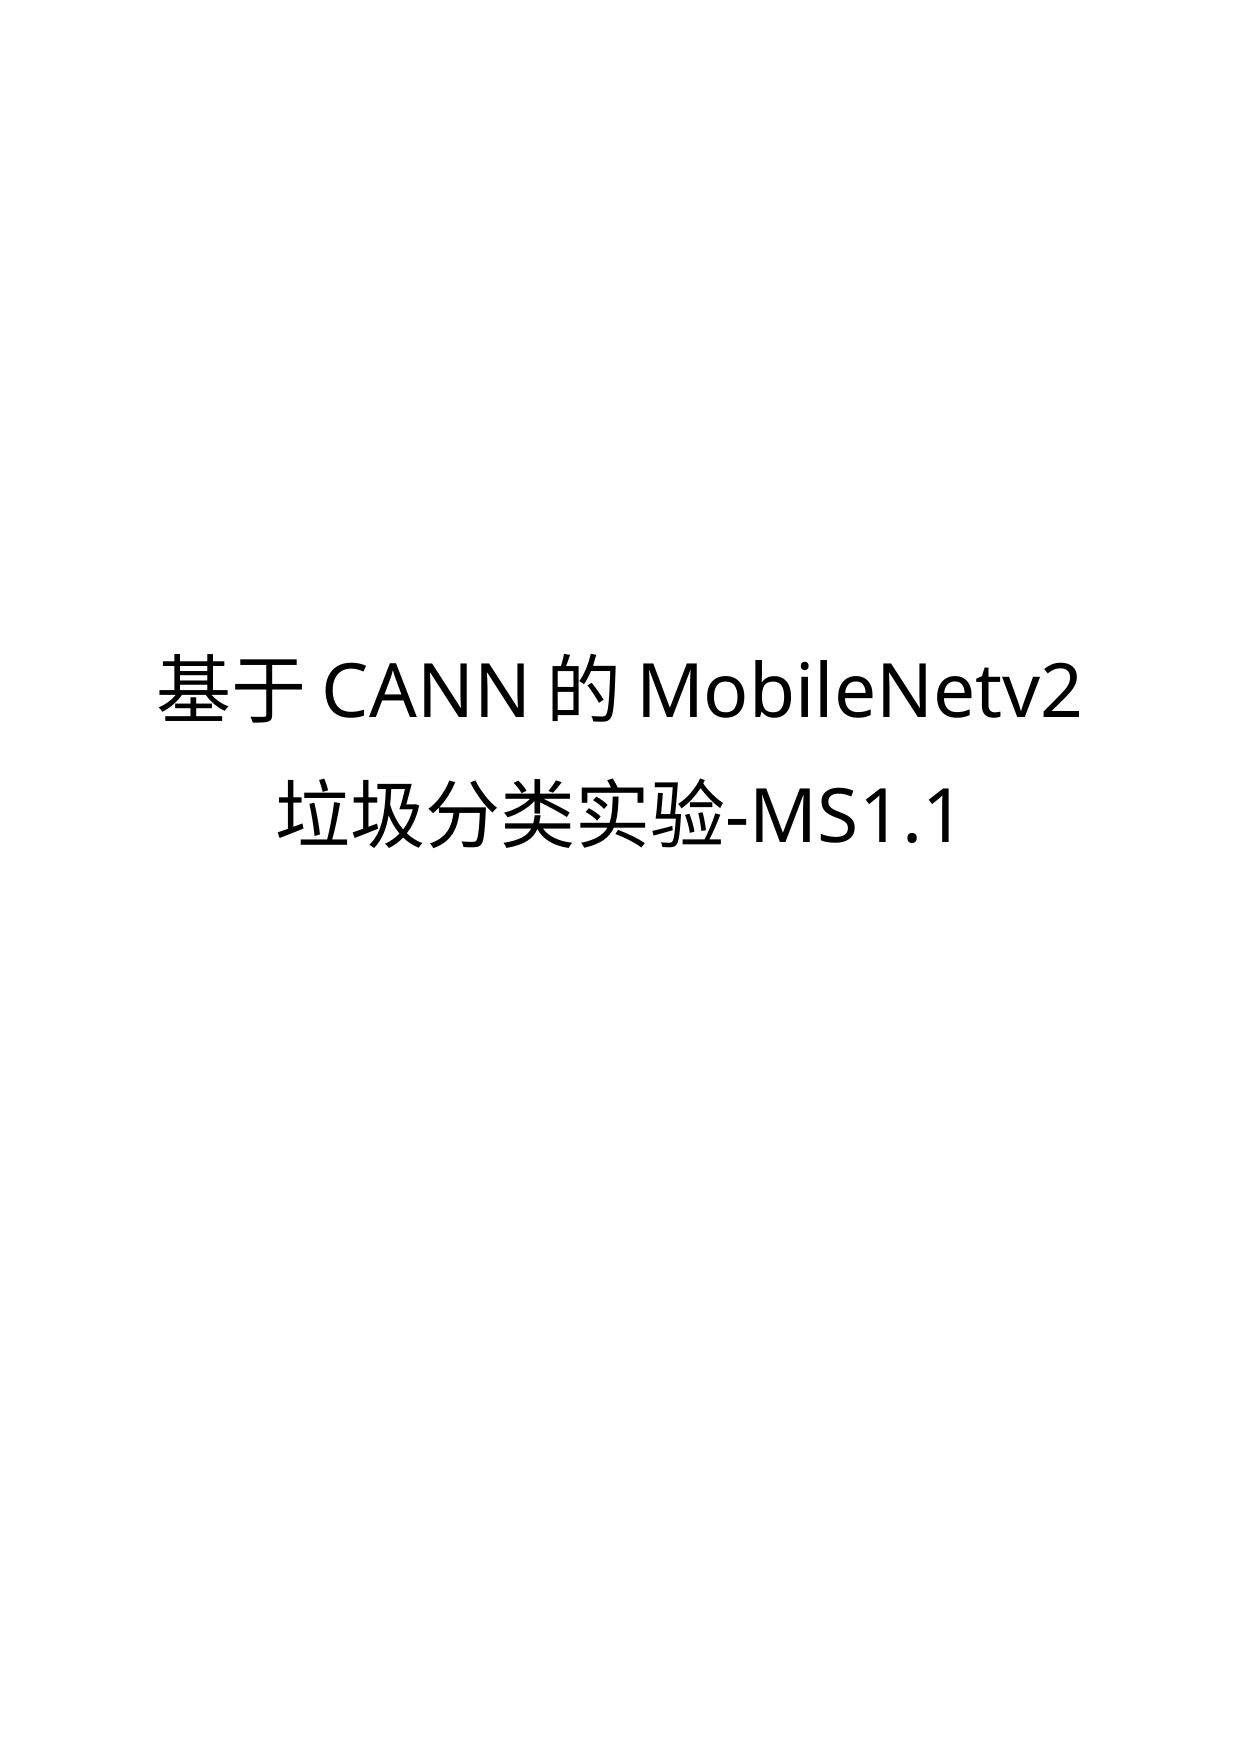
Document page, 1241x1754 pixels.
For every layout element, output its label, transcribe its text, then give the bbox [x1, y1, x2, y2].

text 基于CANN的MobileNetv2垃圾分类实验-MS1.1 [118, 631, 1122, 865]
